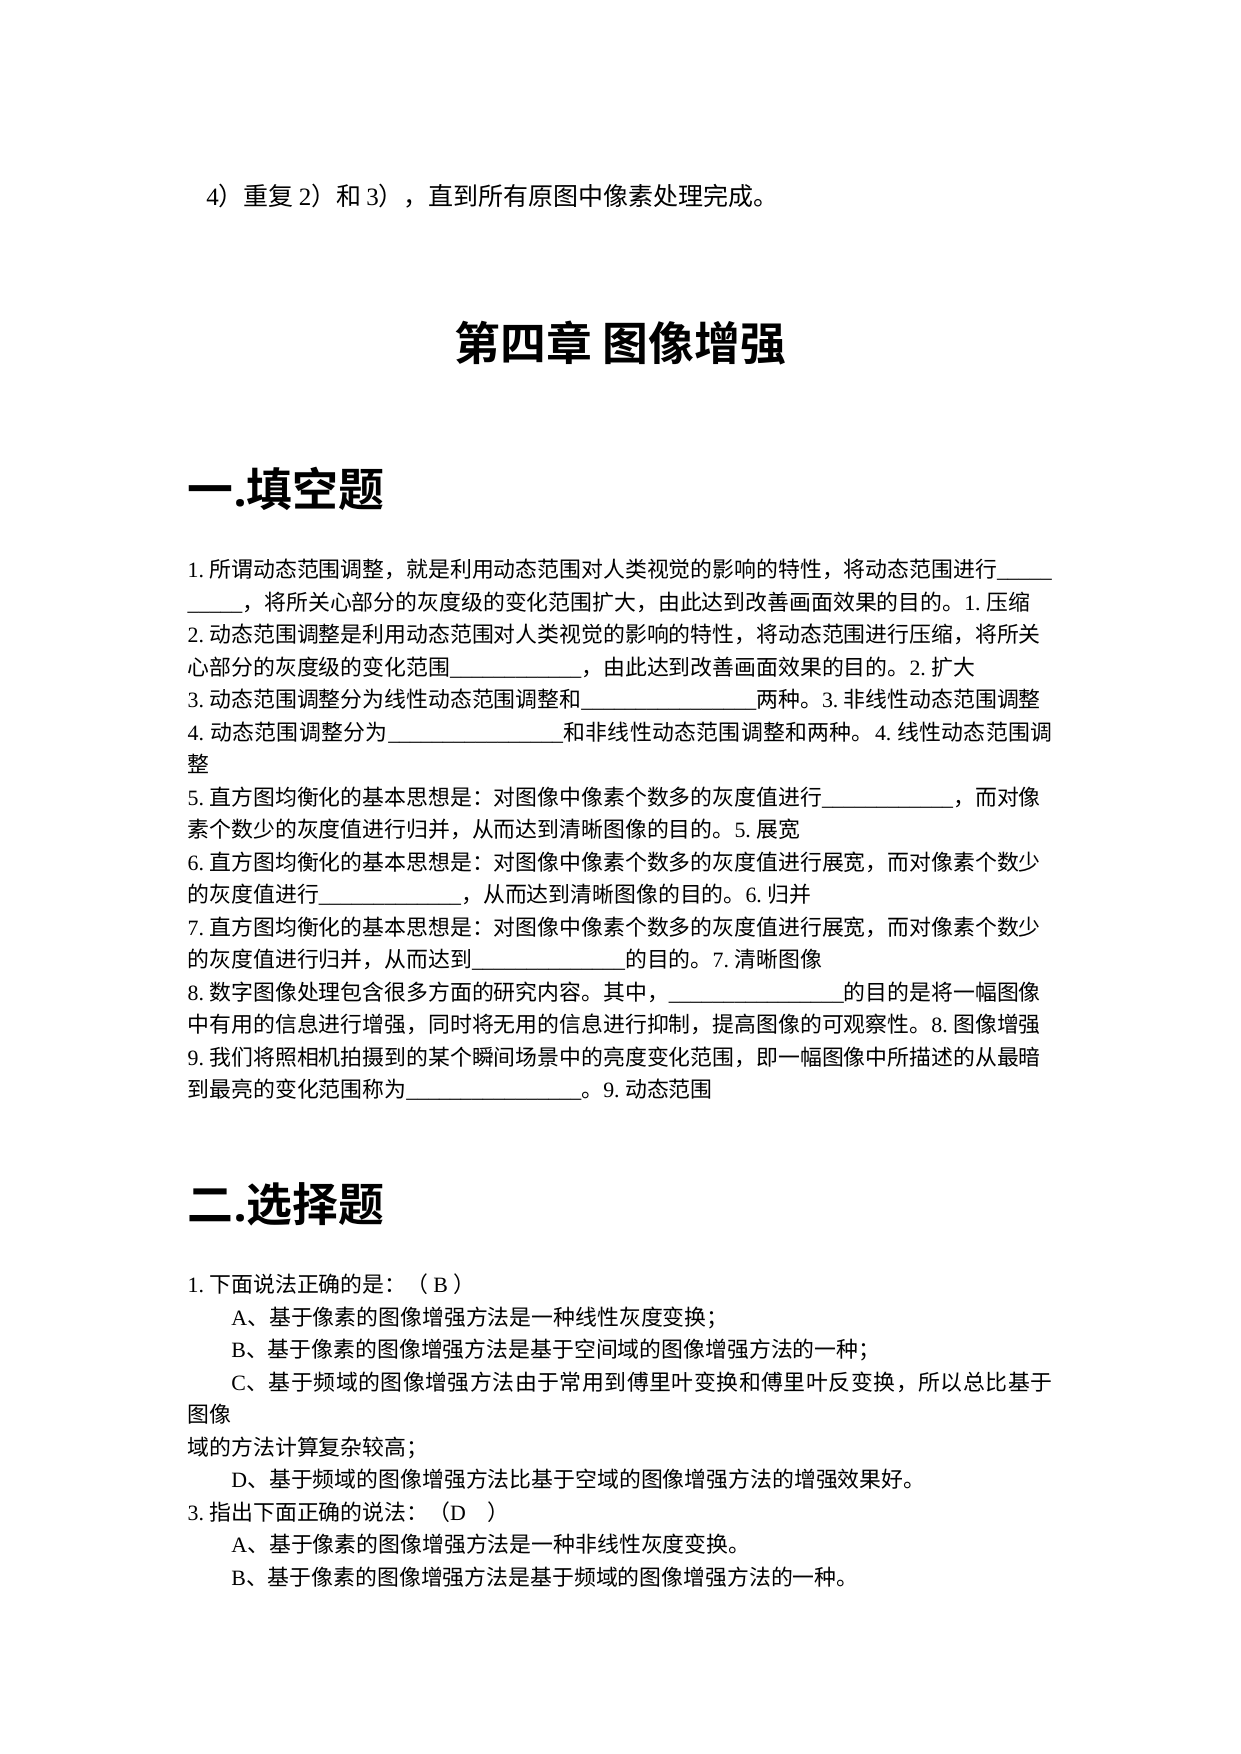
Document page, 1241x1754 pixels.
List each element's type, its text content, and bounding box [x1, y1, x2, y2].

text 3. 指出下面正确的说法：（D ） [187, 1494, 1053, 1527]
text A、基于像素的图像增强方法是一种线性灰度变换； [187, 1299, 1053, 1332]
text 第四章 图像增强 [187, 292, 1053, 389]
text 一.填空题 [187, 438, 1053, 536]
text 1. 所谓动态范围调整，就是利用动态范围对人类视觉的影响的特性，将动态范围进行_____ [187, 552, 1053, 584]
text 7. 直方图均衡化的基本思想是：对图像中像素个数多的灰度值进行展宽，而对像素个数少 [187, 909, 1053, 942]
text 到最亮的变化范围称为________________。9. 动态范围 [187, 1072, 1053, 1104]
text B、基于像素的图像增强方法是基于频域的图像增强方法的一种。 [187, 1559, 1053, 1592]
text 1. 下面说法正确的是：（ B ） [187, 1267, 1053, 1299]
text D、基于频域的图像增强方法比基于空域的图像增强方法的增强效果好。 [187, 1462, 1053, 1494]
text 中有用的信息进行增强，同时将无用的信息进行抑制，提高图像的可观察性。8. 图像增强 [187, 1007, 1053, 1039]
text 8. 数字图像处理包含很多方面的研究内容。其中，________________的目的是将一幅图像 [187, 974, 1053, 1007]
text 的灰度值进行归并，从而达到______________的目的。7. 清晰图像 [187, 942, 1053, 974]
text 4. 动态范围调整分为________________和非线性动态范围调整和两种。4. 线性动态范围调整 [187, 714, 1053, 779]
text 素个数少的灰度值进行归并，从而达到清晰图像的目的。5. 展宽 [187, 812, 1053, 844]
text 3. 动态范围调整分为线性动态范围调整和________________两种。3. 非线性动态范围调整 [187, 682, 1053, 714]
text 5. 直方图均衡化的基本思想是：对图像中像素个数多的灰度值进行____________，而对像 [187, 779, 1053, 812]
text 域的方法计算复杂较高； [187, 1429, 1053, 1462]
text C、基于频域的图像增强方法由于常用到傅里叶变换和傅里叶反变换，所以总比基于图像 [187, 1364, 1053, 1429]
text A、基于像素的图像增强方法是一种非线性灰度变换。 [187, 1527, 1053, 1559]
text 二.选择题 [187, 1153, 1053, 1251]
text 6. 直方图均衡化的基本思想是：对图像中像素个数多的灰度值进行展宽，而对像素个数少 [187, 844, 1053, 877]
text 2. 动态范围调整是利用动态范围对人类视觉的影响的特性，将动态范围进行压缩，将所关 [187, 617, 1053, 649]
text 4）重复2）和3），直到所有原图中像素处理完成。 [187, 162, 1053, 227]
text B、基于像素的图像增强方法是基于空间域的图像增强方法的一种； [187, 1332, 1053, 1364]
text _____，将所关心部分的灰度级的变化范围扩大，由此达到改善画面效果的目的。1. 压缩 [187, 584, 1053, 617]
text 9. 我们将照相机拍摄到的某个瞬间场景中的亮度变化范围，即一幅图像中所描述的从最暗 [187, 1039, 1053, 1072]
text 的灰度值进行_____________，从而达到清晰图像的目的。6. 归并 [187, 877, 1053, 909]
text 心部分的灰度级的变化范围____________，由此达到改善画面效果的目的。2. 扩大 [187, 649, 1053, 682]
